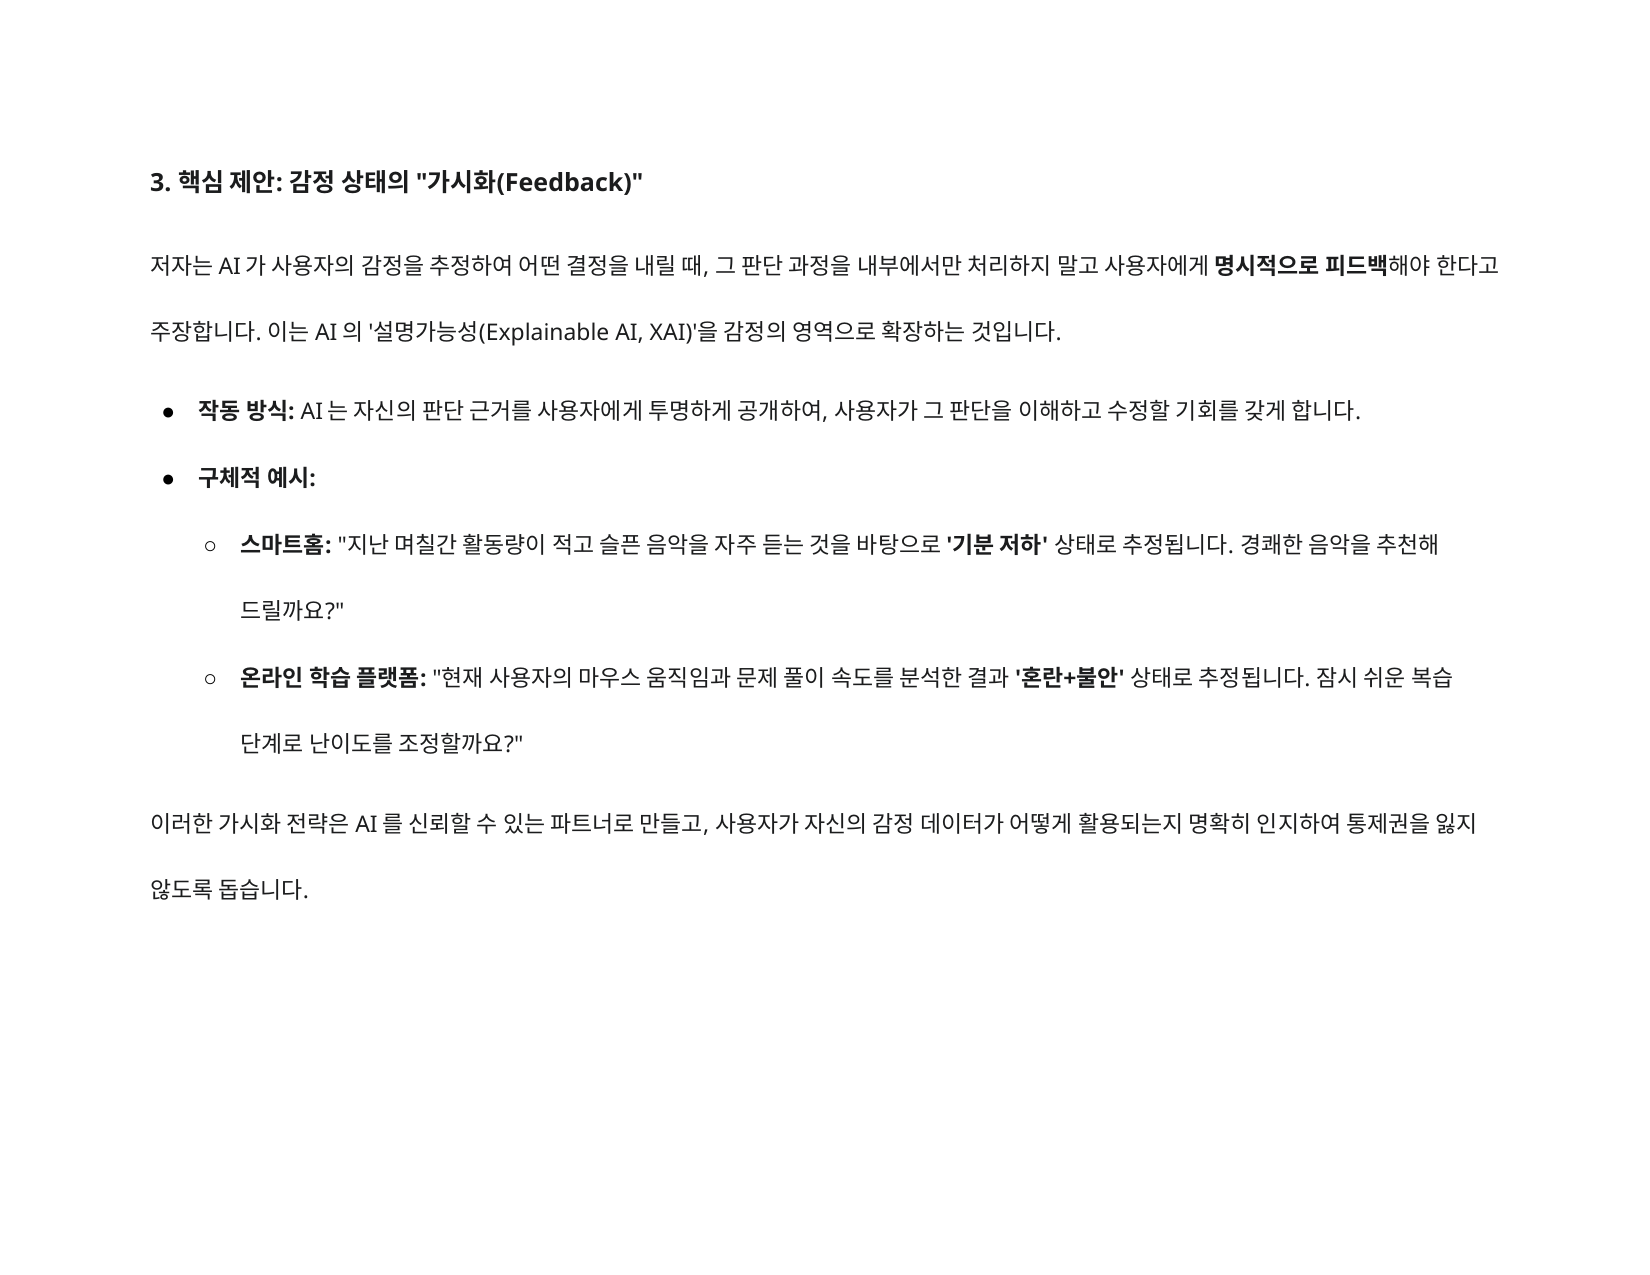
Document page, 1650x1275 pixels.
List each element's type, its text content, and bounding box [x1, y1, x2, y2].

text 저자는 AI가 사용자의 감정을 추정하여 어떤 결정을 내릴 때, 그 판단 과정을 내부에서만 처리하지 말고 사용자에게 명시적으로 피드백해야 한다고 주장합니다. 이는 AI의 '설명가능성(Explainable AI, XAI)'을 감정의 영역으로 확장하는 것입니다. [150, 247, 1500, 347]
list 온라인 학습 플랫폼: "현재 사용자의 마우스 움직임과 문제 풀이 속도를 분석한 결과 '혼란+불안' 상태로 추정됩니다. 잠시 쉬운 복습 단계로 난이도를 조정할까요?" [203, 660, 1500, 760]
text 이러한 가시화 전략은 AI를 신뢰할 수 있는 파트너로 만들고, 사용자가 자신의 감정 데이터가 어떻게 활용되는지 명확히 인지하여 통제권을 잃지 않도록 돕습니다. [150, 806, 1500, 905]
list 구체적 예시: [161, 460, 1500, 493]
list 작동 방식: AI는 자신의 판단 근거를 사용자에게 투명하게 공개하여, 사용자가 그 판단을 이해하고 수정할 기회를 갖게 합니다. [161, 393, 1500, 427]
subtitle 3. 핵심 제안: 감정 상태의 "가시화(Feedback)" [150, 162, 1500, 199]
list 스마트홈: "지난 며칠간 활동량이 적고 슬픈 음악을 자주 듣는 것을 바탕으로 '기분 저하' 상태로 추정됩니다. 경쾌한 음악을 추천해 드릴까요?" [203, 527, 1500, 626]
